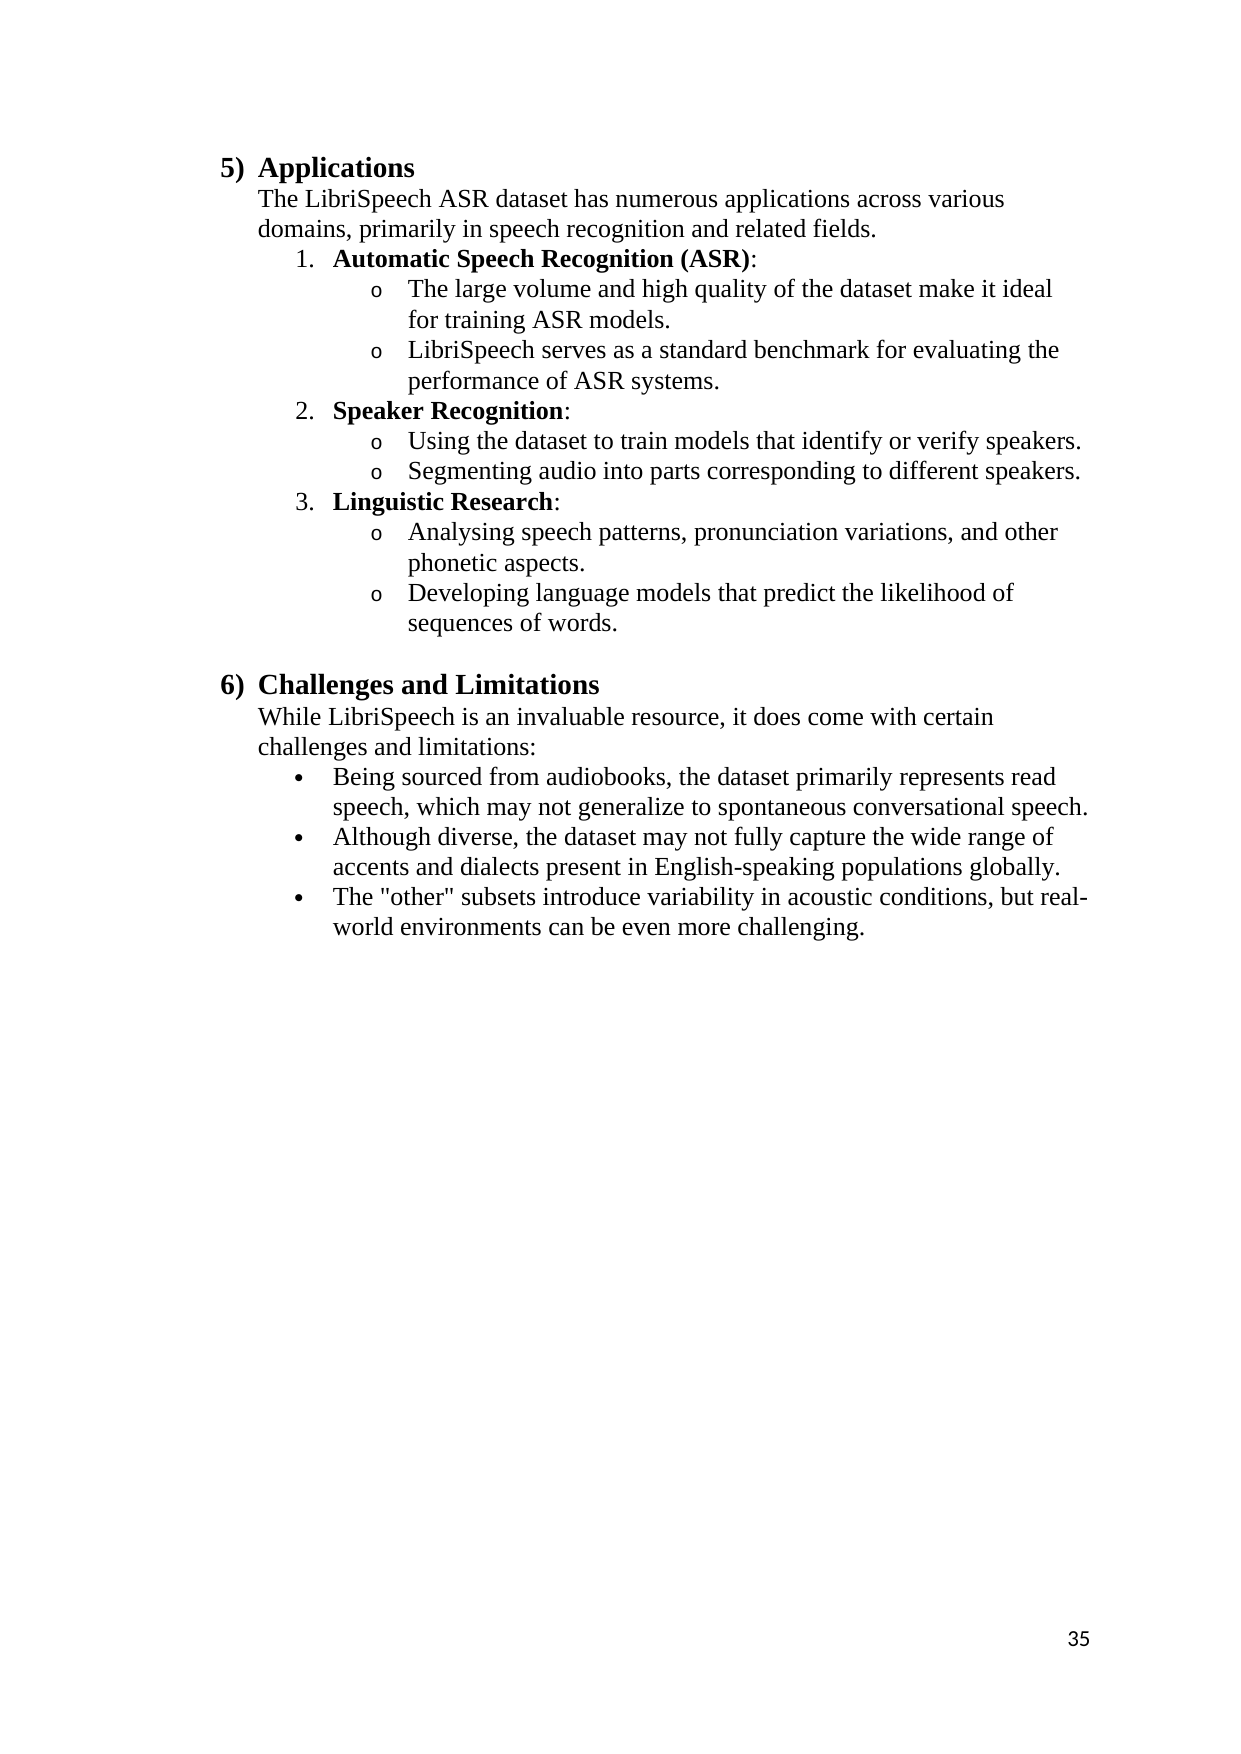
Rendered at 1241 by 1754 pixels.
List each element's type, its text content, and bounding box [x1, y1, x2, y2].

list Linguistic Research: [295, 486, 1090, 516]
list Although diverse, the dataset may not fully capture the wide range of accents and dialects present in English-speaking populations globally. [295, 821, 1090, 881]
list LibriSpeech serves as a standard benchmark for evaluating the performance of ASR systems. [370, 334, 1090, 395]
list Speaker Recognition: [295, 395, 1090, 425]
list The "other" subsets introduce variability in acoustic conditions, but real-world environments can be even more challenging. [295, 881, 1090, 941]
list Developing language models that predict the likelihood of sequences of words. [370, 577, 1090, 637]
list Using the dataset to train models that identify or verify speakers. [370, 425, 1090, 455]
list Automatic Speech Recognition (ASR): [295, 243, 1090, 273]
list Challenges and Limitations [220, 667, 1090, 701]
text While LibriSpeech is an invaluable resource, it does come with certain challenges and limitations: [258, 701, 1090, 761]
list The large volume and high quality of the dataset make it ideal for training ASR models. [370, 273, 1090, 334]
list Applications [220, 150, 1090, 183]
list Being sourced from audiobooks, the dataset primarily represents read speech, which may not generalize to spontaneous conversational speech. [295, 761, 1090, 821]
list Segmenting audio into parts corresponding to different speakers. [370, 455, 1090, 486]
list Analysing speech patterns, pronunciation variations, and other phonetic aspects. [370, 516, 1090, 577]
text The LibriSpeech ASR dataset has numerous applications across various domains, primarily in speech recognition and related fields. [258, 183, 1090, 243]
